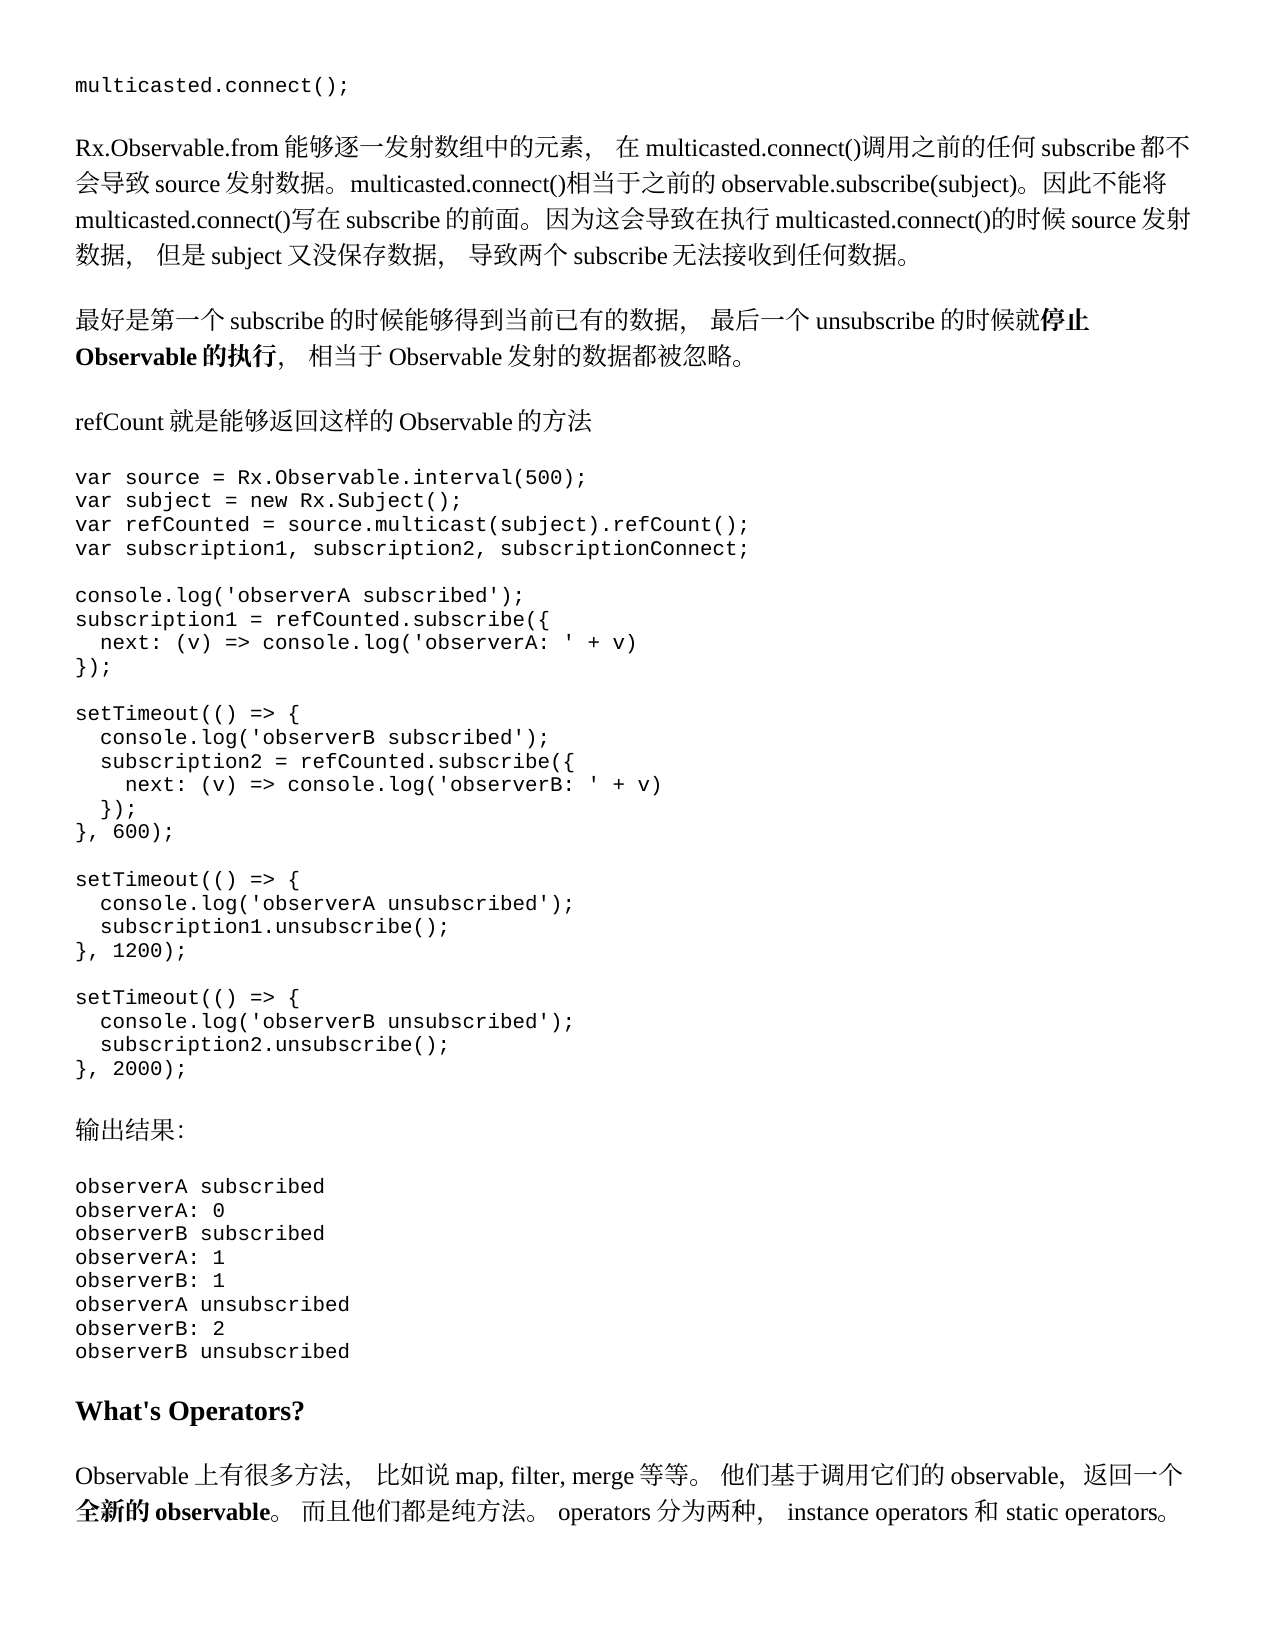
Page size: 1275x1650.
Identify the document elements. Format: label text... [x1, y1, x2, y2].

text observerB: 2 [75, 1318, 1200, 1341]
text console.log('observerB unsubscribed'); [75, 1011, 1200, 1034]
text refCount就是能够返回这样的Observable的方法 [75, 402, 1200, 438]
text multicasted.connect(); [75, 75, 1200, 99]
text subscription1.unsubscribe(); [75, 916, 1200, 940]
text }, 600); [75, 822, 1200, 845]
text var source = Rx.Observable.interval(500); [75, 467, 1200, 491]
text setTimeout(() => { [75, 869, 1200, 892]
text }, 2000); [75, 1058, 1200, 1082]
text 最好是第一个subscribe的时候能够得到当前已有的数据， 最后一个unsubscribe的时候就停止Observable的执行， 相当于Observable发射的数据都被忽略。 [75, 301, 1200, 373]
text 输出结果： [75, 1111, 1200, 1147]
text console.log('observerA subscribed'); [75, 585, 1200, 609]
text Rx.Observable.from能够逐一发射数组中的元素， 在multicasted.connect()调用之前的任何subscribe都不会导致source发射数据。multicasted.connect()相当于之前的observable.subscribe(subject)。因此不能将multicasted.connect()写在subscribe的前面。因为这会导致在执行multicasted.connect()的时候source发射数据， 但是subject又没保存数据， 导致两个subscribe无法接收到任何数据。 [75, 128, 1200, 272]
text var refCounted = source.multicast(subject).refCount(); [75, 514, 1200, 538]
text }, 1200); [75, 940, 1200, 963]
text observerA: 1 [75, 1247, 1200, 1271]
text subscription2 = refCounted.subscribe({ [75, 751, 1200, 774]
text setTimeout(() => { [75, 987, 1200, 1011]
text console.log('observerB subscribed'); [75, 727, 1200, 751]
text setTimeout(() => { [75, 703, 1200, 727]
text console.log('observerA unsubscribed'); [75, 892, 1200, 916]
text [75, 1456, 1200, 1528]
text observerB subscribed [75, 1223, 1200, 1247]
text next: (v) => console.log('observerB: ' + v) [75, 774, 1200, 798]
text }); [75, 656, 1200, 680]
text observerB: 1 [75, 1271, 1200, 1294]
text }); [75, 798, 1200, 822]
text observerA unsubscribed [75, 1294, 1200, 1318]
text next: (v) => console.log('observerA: ' + v) [75, 632, 1200, 656]
text observerA subscribed [75, 1176, 1200, 1199]
text subscription2.unsubscribe(); [75, 1034, 1200, 1058]
text subscription1 = refCounted.subscribe({ [75, 609, 1200, 632]
text var subscription1, subscription2, subscriptionConnect; [75, 538, 1200, 561]
text observerA: 0 [75, 1199, 1200, 1223]
subtitle What's Operators? [75, 1394, 1200, 1427]
text observerB unsubscribed [75, 1341, 1200, 1365]
text var subject = new Rx.Subject(); [75, 491, 1200, 514]
